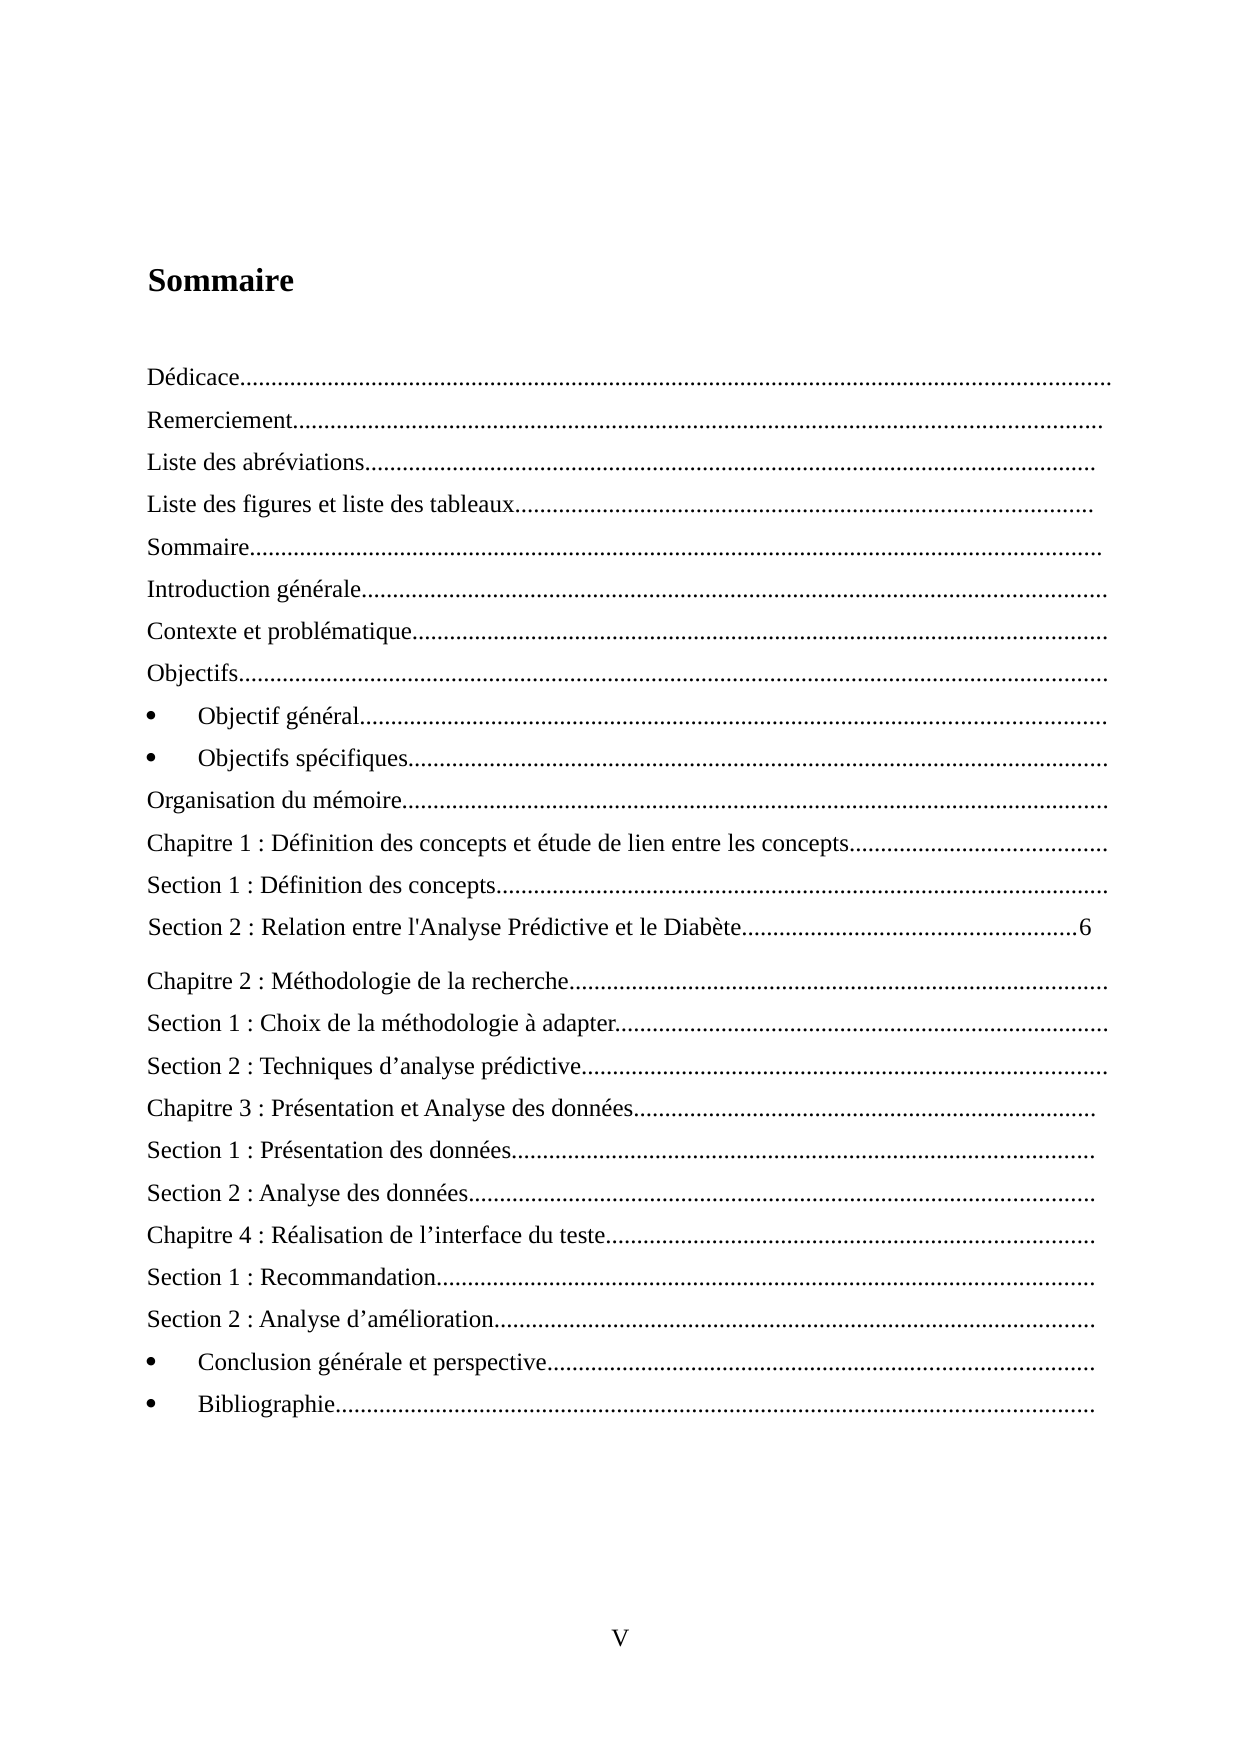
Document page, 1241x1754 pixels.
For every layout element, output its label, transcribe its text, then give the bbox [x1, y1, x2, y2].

text Section 1 : Choix de la méthodologie à adapter. 7 [147, 1008, 1091, 1037]
text Liste des abréviations III [147, 447, 1091, 476]
text Chapitre 4 : Réalisation de l’interface du teste. 29 [147, 1220, 1091, 1249]
text Objectifs 2 [147, 658, 1091, 687]
text Chapitre 1 : Définition des concepts et étude de lien entre les concepts. 4 [147, 828, 1091, 856]
text Remerciement II [147, 405, 1091, 433]
text Section 2 : Analyse des données. 23 [147, 1178, 1091, 1206]
text Dédicace I [147, 362, 1091, 391]
text Introduction générale 1 [147, 574, 1091, 603]
text Section 2 : Analyse d’amélioration. 33 [147, 1304, 1091, 1333]
text Sommaire V [147, 532, 1091, 560]
text Section 1 : Présentation des données. 21 [147, 1135, 1091, 1164]
text Section 1 : Définition des concepts. 4 [147, 870, 1091, 899]
text Contexte et problématique 1 [147, 616, 1091, 645]
text Chapitre 3 : Présentation et Analyse des données. 21 [147, 1093, 1091, 1122]
text Section 2 : Relation entre l'Analyse Prédictive et le Diabète. 6 [148, 912, 1092, 941]
text Organisation du mémoire 2 [147, 785, 1091, 814]
text  Conclusion générale et perspective 35 [147, 1347, 1091, 1376]
text Liste des figures et liste des tableaux IV [147, 489, 1091, 518]
text  Objectifs spécifiques 2 [147, 743, 1091, 772]
subtitle Sommaire [148, 260, 1092, 298]
text  Bibliographie 36 [147, 1389, 1091, 1418]
text Section 1 : Recommandation. 29 [147, 1262, 1091, 1291]
text  Objectif général 2 [147, 701, 1091, 729]
text Section 2 : Techniques d’analyse prédictive. 8 [147, 1051, 1091, 1079]
text Chapitre 2 : Méthodologie de la recherche. 7 [147, 966, 1091, 995]
